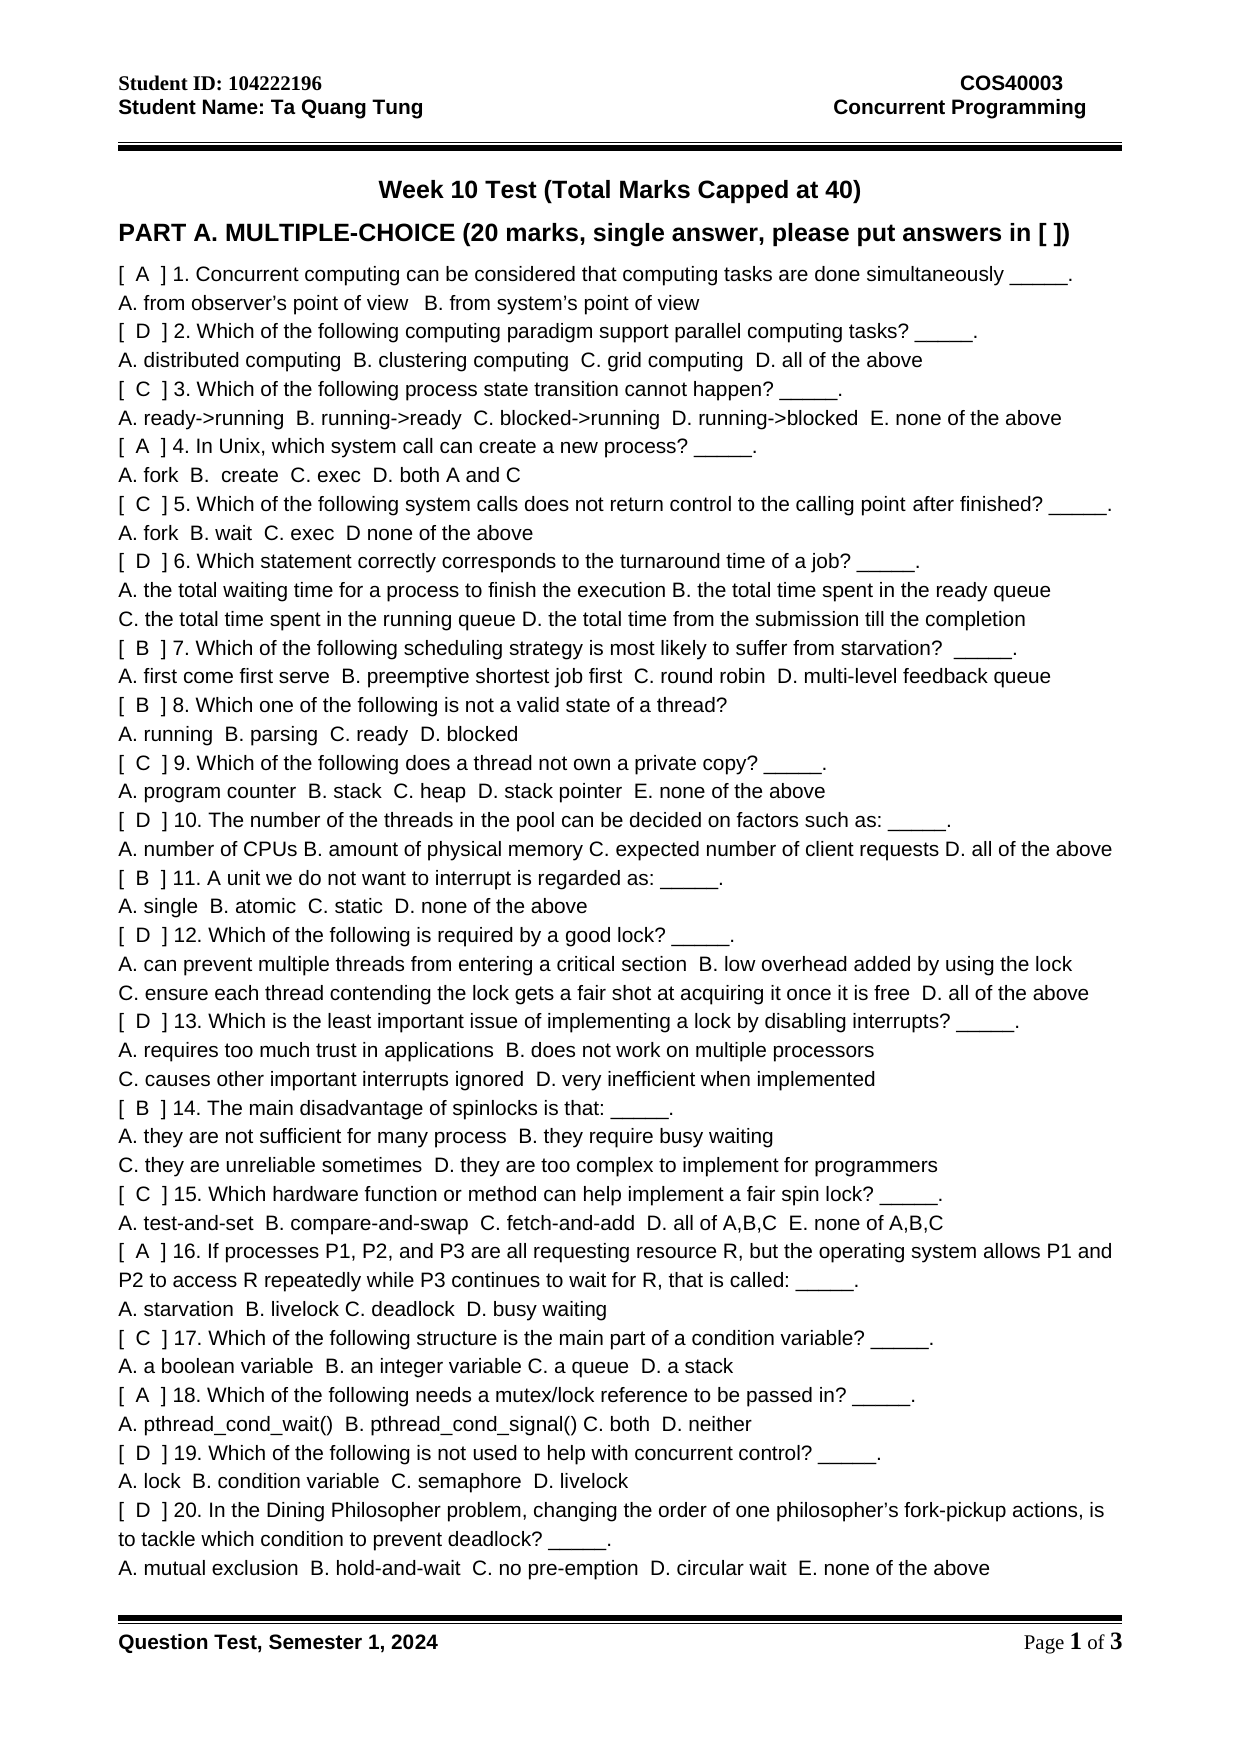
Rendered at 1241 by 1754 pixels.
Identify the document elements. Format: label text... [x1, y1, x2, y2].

text A. can prevent multiple threads from entering a critical section B. low overhead added by using the lock [118, 952, 1122, 976]
text C. causes other important interrupts ignored D. very inefficient when implemented [118, 1067, 1122, 1091]
text [ C ] 9. Which of the following does a thread not own a private copy? _____. [118, 750, 1122, 774]
text C. they are unreliable sometimes D. they are too complex to implement for programmers [118, 1153, 1122, 1177]
text [ B ] 11. A unit we do not want to interrupt is regarded as: _____. [118, 865, 1122, 889]
text [ B ] 7. Which of the following scheduling strategy is most likely to suffer from starvation? _____. [118, 635, 1122, 659]
text A. ready->running B. running->ready C. blocked->running D. running->blocked E. none of the above [118, 405, 1122, 429]
text A. running B. parsing C. ready D. blocked [118, 722, 1122, 746]
text A. the total waiting time for a process to finish the execution B. the total time spent in the ready queue [118, 578, 1122, 602]
text C. ensure each thread contending the lock gets a fair shot at acquiring it once it is free D. all of the above [118, 980, 1122, 1004]
text [ D ] 12. Which of the following is required by a good lock? _____. [118, 923, 1122, 947]
text [ D ] 13. Which is the least important issue of implementing a lock by disabling interrupts? _____. [118, 1009, 1122, 1033]
text A. program counter B. stack C. heap D. stack pointer E. none of the above [118, 779, 1122, 803]
text [ D ] 6. Which statement correctly corresponds to the turnaround time of a job? _____. [118, 549, 1122, 573]
text C. the total time spent in the running queue D. the total time from the submission till the completion [118, 607, 1122, 631]
text A. they are not sufficient for many process B. they require busy waiting [118, 1124, 1122, 1148]
text A. pthread_cond_wait() B. pthread_cond_signal() C. both D. neither [118, 1412, 1122, 1436]
text [ D ] 19. Which of the following is not used to help with concurrent control? _____. [118, 1440, 1122, 1464]
text [ A ] 18. Which of the following needs a mutex/lock reference to be passed in? _____. [118, 1383, 1122, 1407]
text A. test-and-set B. compare-and-swap C. fetch-and-add D. all of A,B,C E. none of A,B,C [118, 1210, 1122, 1234]
text [ B ] 14. The main disadvantage of spinlocks is that: _____. [118, 1095, 1122, 1119]
text A. single B. atomic C. static D. none of the above [118, 894, 1122, 918]
text A. first come first serve B. preemptive shortest job first C. round robin D. multi-level feedback queue [118, 664, 1122, 688]
text A. from observer’s point of view B. from system’s point of view [118, 290, 1122, 314]
text A. mutual exclusion B. hold-and-wait C. no pre-emption D. circular wait E. none of the above [118, 1555, 1122, 1579]
text A. number of CPUs B. amount of physical memory C. expected number of client requests D. all of the above [118, 837, 1122, 861]
text [ C ] 5. Which of the following system calls does not return control to the calling point after finished? _____. [118, 492, 1122, 516]
text [ C ] 15. Which hardware function or method can help implement a fair spin lock? _____. [118, 1182, 1122, 1206]
text A. starvation B. livelock C. deadlock D. busy waiting [118, 1297, 1122, 1321]
text Week 10 Test (Total Marks Capped at 40) [118, 175, 1122, 204]
text A. a boolean variable B. an integer variable C. a queue D. a stack [118, 1354, 1122, 1378]
text [ C ] 3. Which of the following process state transition cannot happen? _____. [118, 377, 1122, 401]
text [ A ] 1. Concurrent computing can be considered that computing tasks are done simultaneously _____. [118, 262, 1122, 286]
text [ B ] 8. Which one of the following is not a valid state of a thread? [118, 693, 1122, 717]
text [ A ] 4. In Unix, which system call can create a new process? _____. [118, 434, 1122, 458]
text A. distributed computing B. clustering computing C. grid computing D. all of the above [118, 348, 1122, 372]
text A. fork B. wait C. exec D none of the above [118, 520, 1122, 544]
text [ D ] 10. The number of the threads in the pool can be decided on factors such as: _____. [118, 808, 1122, 832]
text A. requires too much trust in applications B. does not work on multiple processors [118, 1038, 1122, 1062]
text [ A ] 16. If processes P1, P2, and P3 are all requesting resource R, but the operating system allows P1 and P2 to access R repeatedly while P3 continues to wait for R, that is called: _____. [118, 1239, 1122, 1292]
text PART A. MULTIPLE-CHOICE (20 marks, single answer, please put answers in [ ]) [118, 218, 1122, 247]
text [ C ] 17. Which of the following structure is the main part of a condition variable? _____. [118, 1325, 1122, 1349]
text A. fork B. create C. exec D. both A and C [118, 463, 1122, 487]
text [ D ] 20. In the Dining Philosopher problem, changing the order of one philosopher’s fork-pickup actions, is to tackle which condition to prevent deadlock? _____. [118, 1498, 1122, 1551]
text [ D ] 2. Which of the following computing paradigm support parallel computing tasks? _____. [118, 319, 1122, 343]
text A. lock B. condition variable C. semaphore D. livelock [118, 1469, 1122, 1493]
